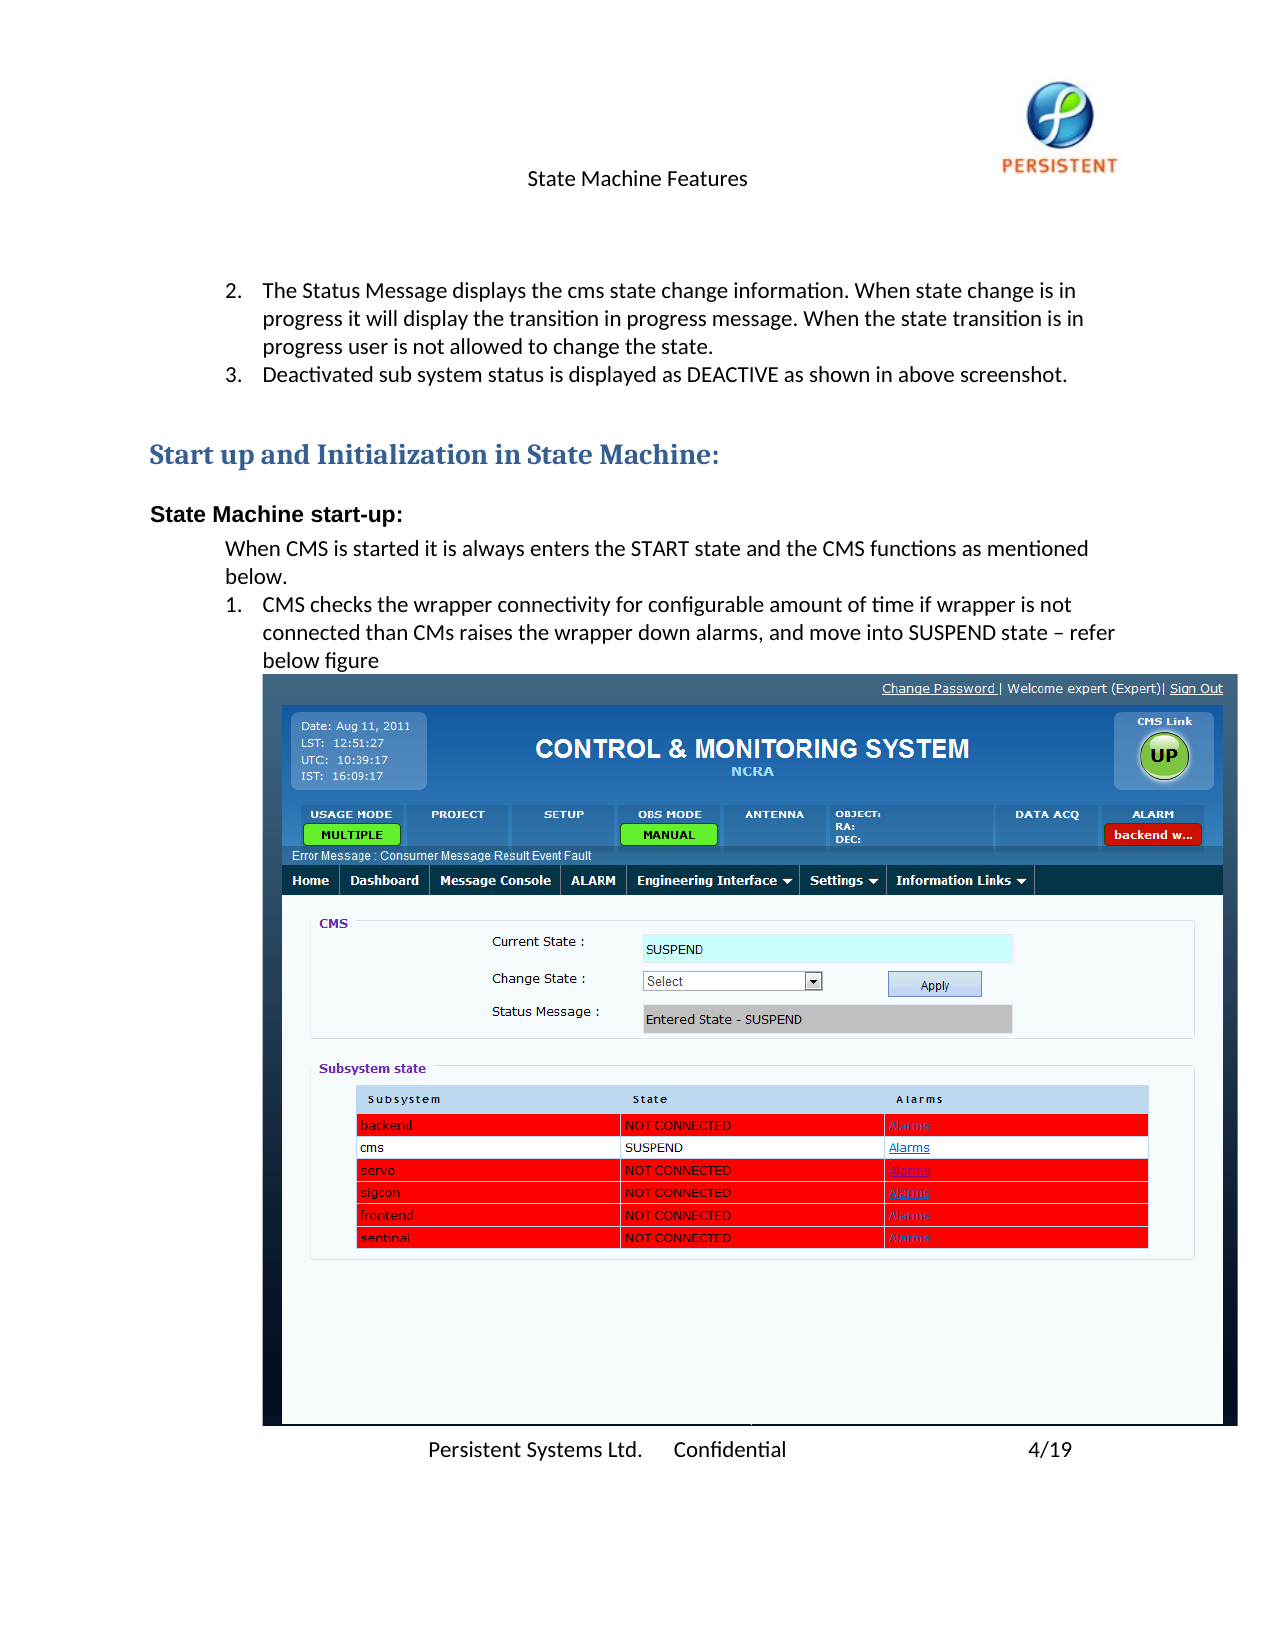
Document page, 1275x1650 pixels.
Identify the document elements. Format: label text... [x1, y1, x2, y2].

subtitle Start up and Initialization in State Machine: [150, 438, 1125, 471]
list Deactivated sub system status is displayed as DEACTIVE as shown in above screenshot. [225, 360, 1125, 388]
subtitle State Machine start-up: [150, 501, 1125, 528]
text When CMS is started it is always enters the START state and the CMS functions as mentioned below. [225, 534, 1125, 590]
picture [262, 674, 1238, 1426]
picture [991, 75, 1123, 186]
list The Status Message displays the cms state change information. When state change is in progress it will display the transition in progress message. When the state transition is in progress user is not allowed to change the state. [225, 276, 1125, 360]
list CMS checks the wrapper connectivity for configurable amount of time if wrapper is not connected than CMs raises the wrapper down alarms, and move into SUSPEND state – refer below figure [225, 590, 1125, 674]
